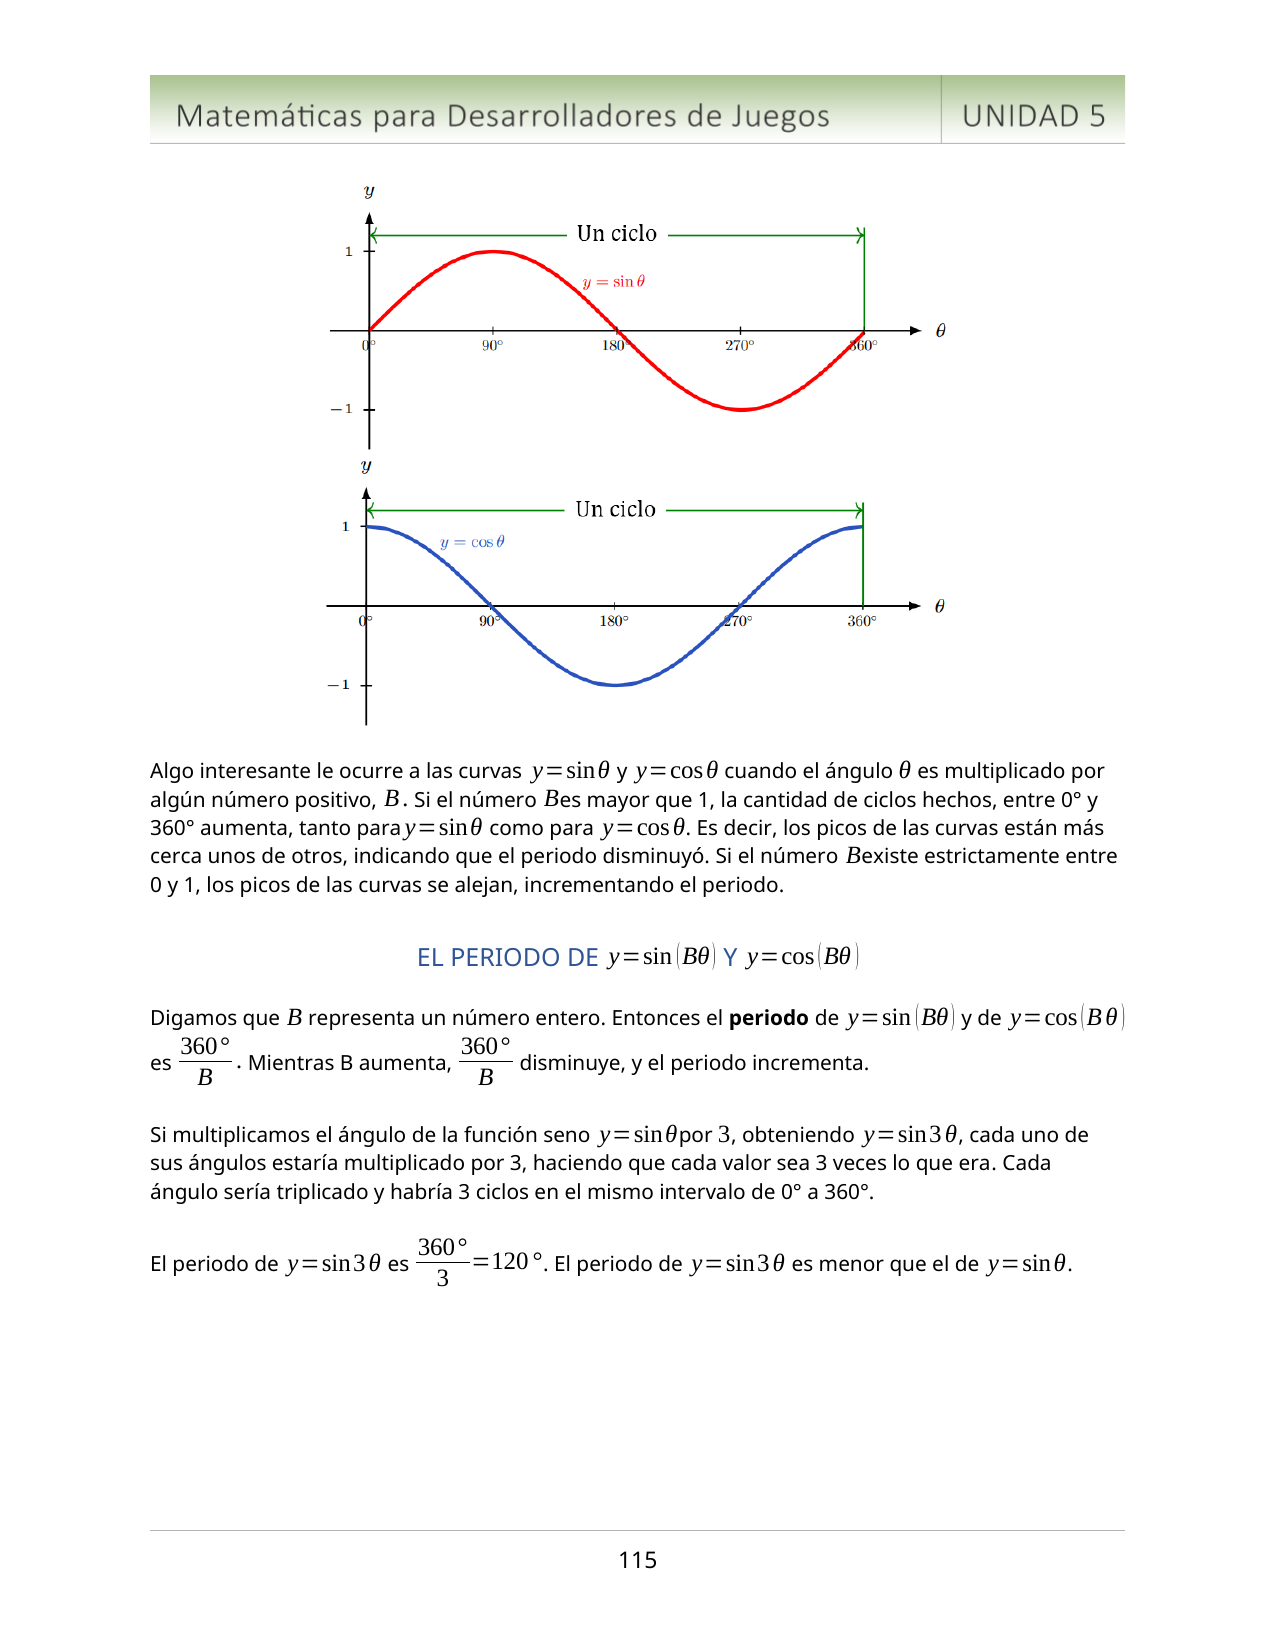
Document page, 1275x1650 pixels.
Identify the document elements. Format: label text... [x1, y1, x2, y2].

text Digamos que representa un número entero. Entonces el periodo de y de es Mientras B aumenta, disminuye, y el periodo incrementa. [150, 1002, 1125, 1091]
picture [150, 75, 1125, 150]
subtitle EL PERIODO DE Y [150, 939, 1125, 973]
text Algo interesante le ocurre a las curvas y cuando el ángulo es multiplicado por algún número positivo, Si el número es mayor que 1, la cantidad de ciclos hechos, entre 0° y 360° aumenta, tanto para como para . Es decir, los picos de las curvas están más cerca unos de otros, indicando que el periodo disminuyó. Si el número existe estrictamente entre 0 y 1, los picos de las curvas se alejan, incrementando el periodo. [150, 756, 1125, 898]
picture [150, 1515, 1125, 1544]
text Si multiplicamos el ángulo de la función seno por , obteniendo , cada uno de sus ángulos estaría multiplicado por 3, haciendo que cada valor sea 3 veces lo que era. Cada ángulo sería triplicado y habría 3 ciclos en el mismo intervalo de 0° a 360°. [150, 1120, 1125, 1205]
text El periodo de es . El periodo de es menor que el de . [150, 1234, 1125, 1293]
picture [322, 178, 953, 728]
